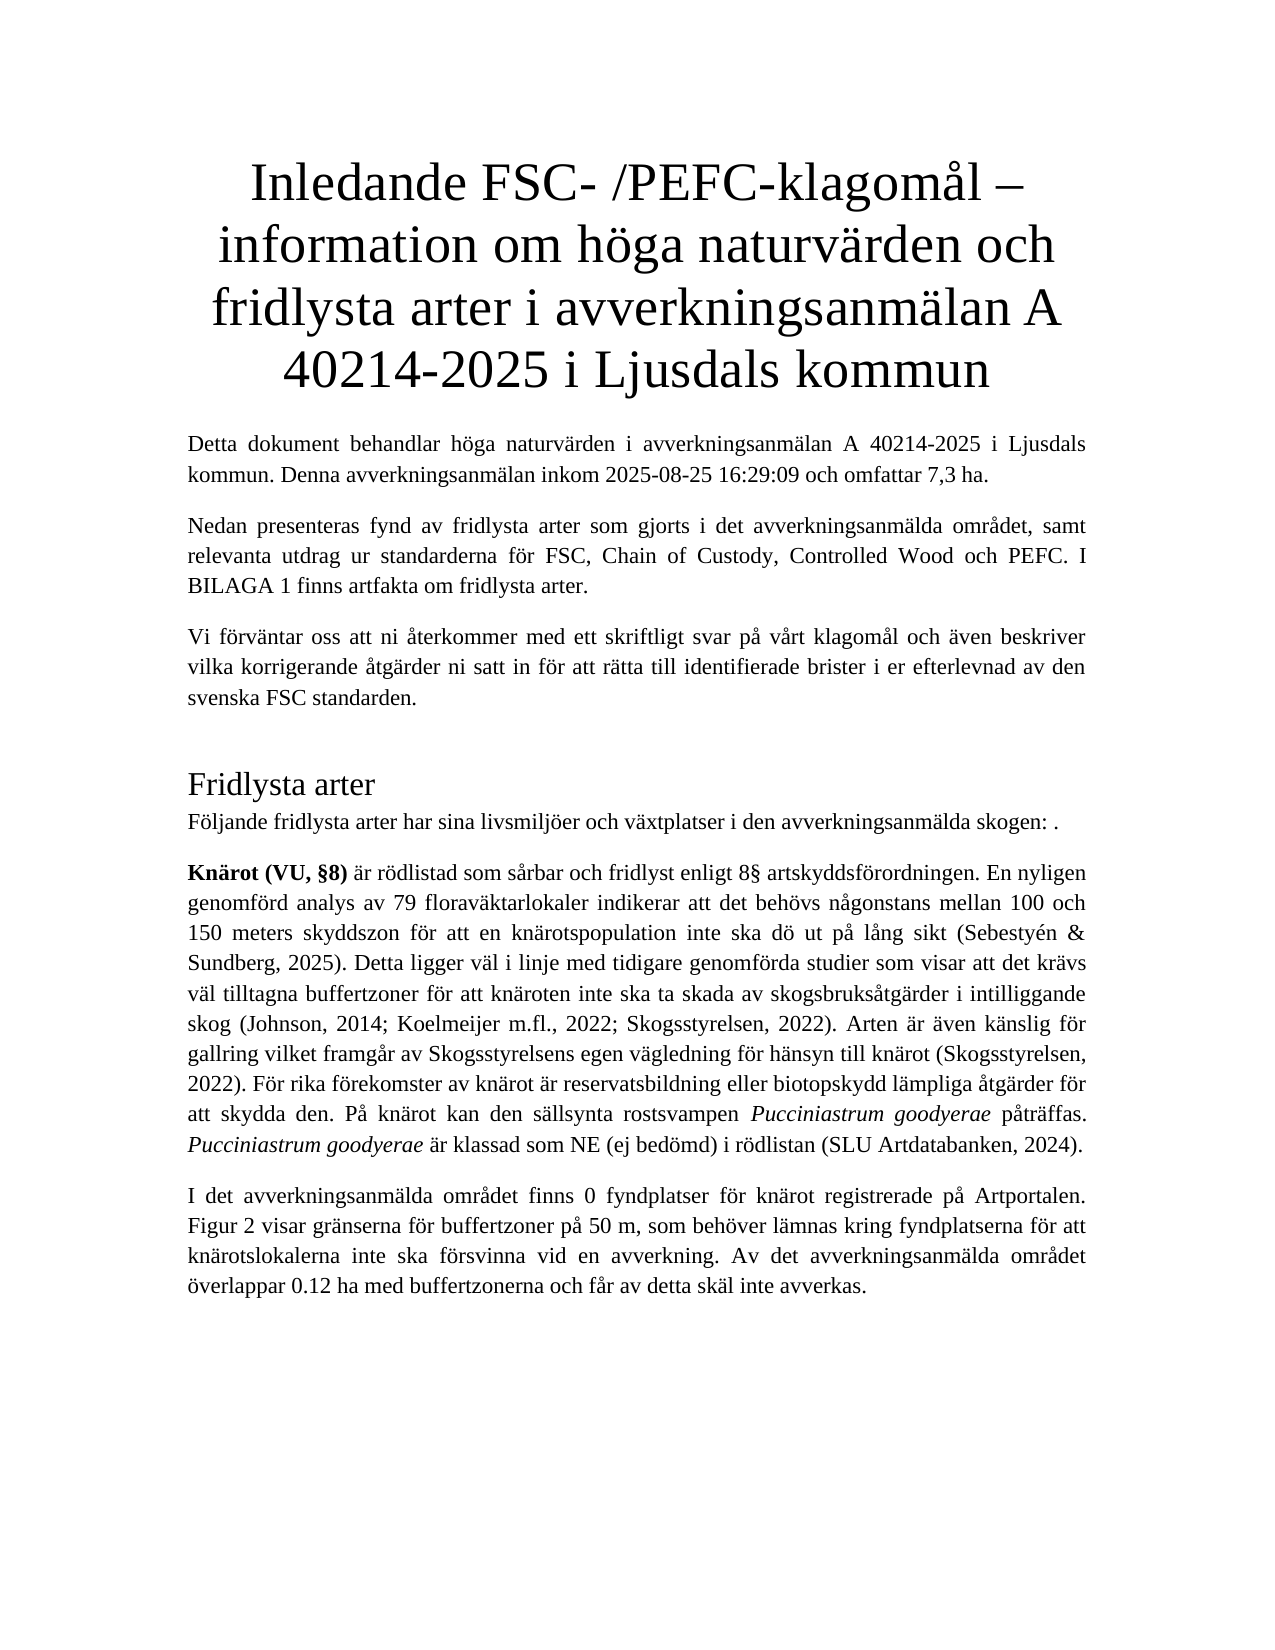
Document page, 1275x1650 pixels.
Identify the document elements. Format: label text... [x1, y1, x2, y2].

text I det avverkningsanmälda området finns 0 fyndplatser för knärot registrerade på Artportalen. Figur 2 visar gränserna för buffertzoner på 50 m, som behöver lämnas kring fyndplatserna för att knärotslokalerna inte ska försvinna vid en avverkning. Av det avverkningsanmälda området överlappar 0.12 ha med buffertzonerna och får av detta skäl inte avverkas. [187, 1182, 1087, 1299]
title Inledande FSC- /PEFC-klagomål – information om höga naturvärden och fridlysta arter i avverkningsanmälan A 40214-2025 i Ljusdals kommun [187, 150, 1087, 399]
text Vi förväntar oss att ni återkommer med ett skriftligt svar på vårt klagomål och även beskriver vilka korrigerande åtgärder ni satt in för att rätta till identifierade brister i er efterlevnad av den svenska FSC standarden. [187, 623, 1087, 710]
subtitle Fridlysta arter [187, 764, 1087, 802]
text Nedan presenteras fynd av fridlysta arter som gjorts i det avverkningsanmälda området, samt relevanta utdrag ur standarderna för FSC, Chain of Custody, Controlled Wood och PEFC. I BILAGA 1 finns artfakta om fridlysta arter. [187, 512, 1087, 598]
text Detta dokument behandlar höga naturvärden i avverkningsanmälan A 40214-2025 i Ljusdals kommun. Denna avverkningsanmälan inkom 2025-08-25 16:29:09 och omfattar 7,3 ha. [187, 430, 1087, 487]
text Knärot (VU, §8) är rödlistad som sårbar och fridlyst enligt 8§ artskyddsförordningen. En nyligen genomförd analys av 79 floraväktarlokaler indikerar att det behövs någonstans mellan 100 och 150 meters skyddszon för att en knärotspopulation inte ska dö ut på lång sikt (Sebestyén & Sundberg, 2025). Detta ligger väl i linje med tidigare genomförda studier som visar att det krävs väl tilltagna buffertzoner för att knäroten inte ska ta skada av skogsbruksåtgärder i intilliggande skog (Johnson, 2014; Koelmeijer m.fl., 2022; Skogsstyrelsen, 2022). Arten är även känslig för gallring vilket framgår av Skogsstyrelsens egen vägledning för hänsyn till knärot (Skogsstyrelsen, 2022). För rika förekomster av knärot är reservatsbildning eller biotopskydd lämpliga åtgärder för att skydda den. På knärot kan den sällsynta rostsvampen Pucciniastrum goodyerae påträffas. Pucciniastrum goodyerae är klassad som NE (ej bedömd) i rödlistan (SLU Artdatabanken, 2024). [187, 859, 1087, 1157]
text Följande fridlysta arter har sina livsmiljöer och växtplatser i den avverkningsanmälda skogen: . [187, 808, 1087, 834]
